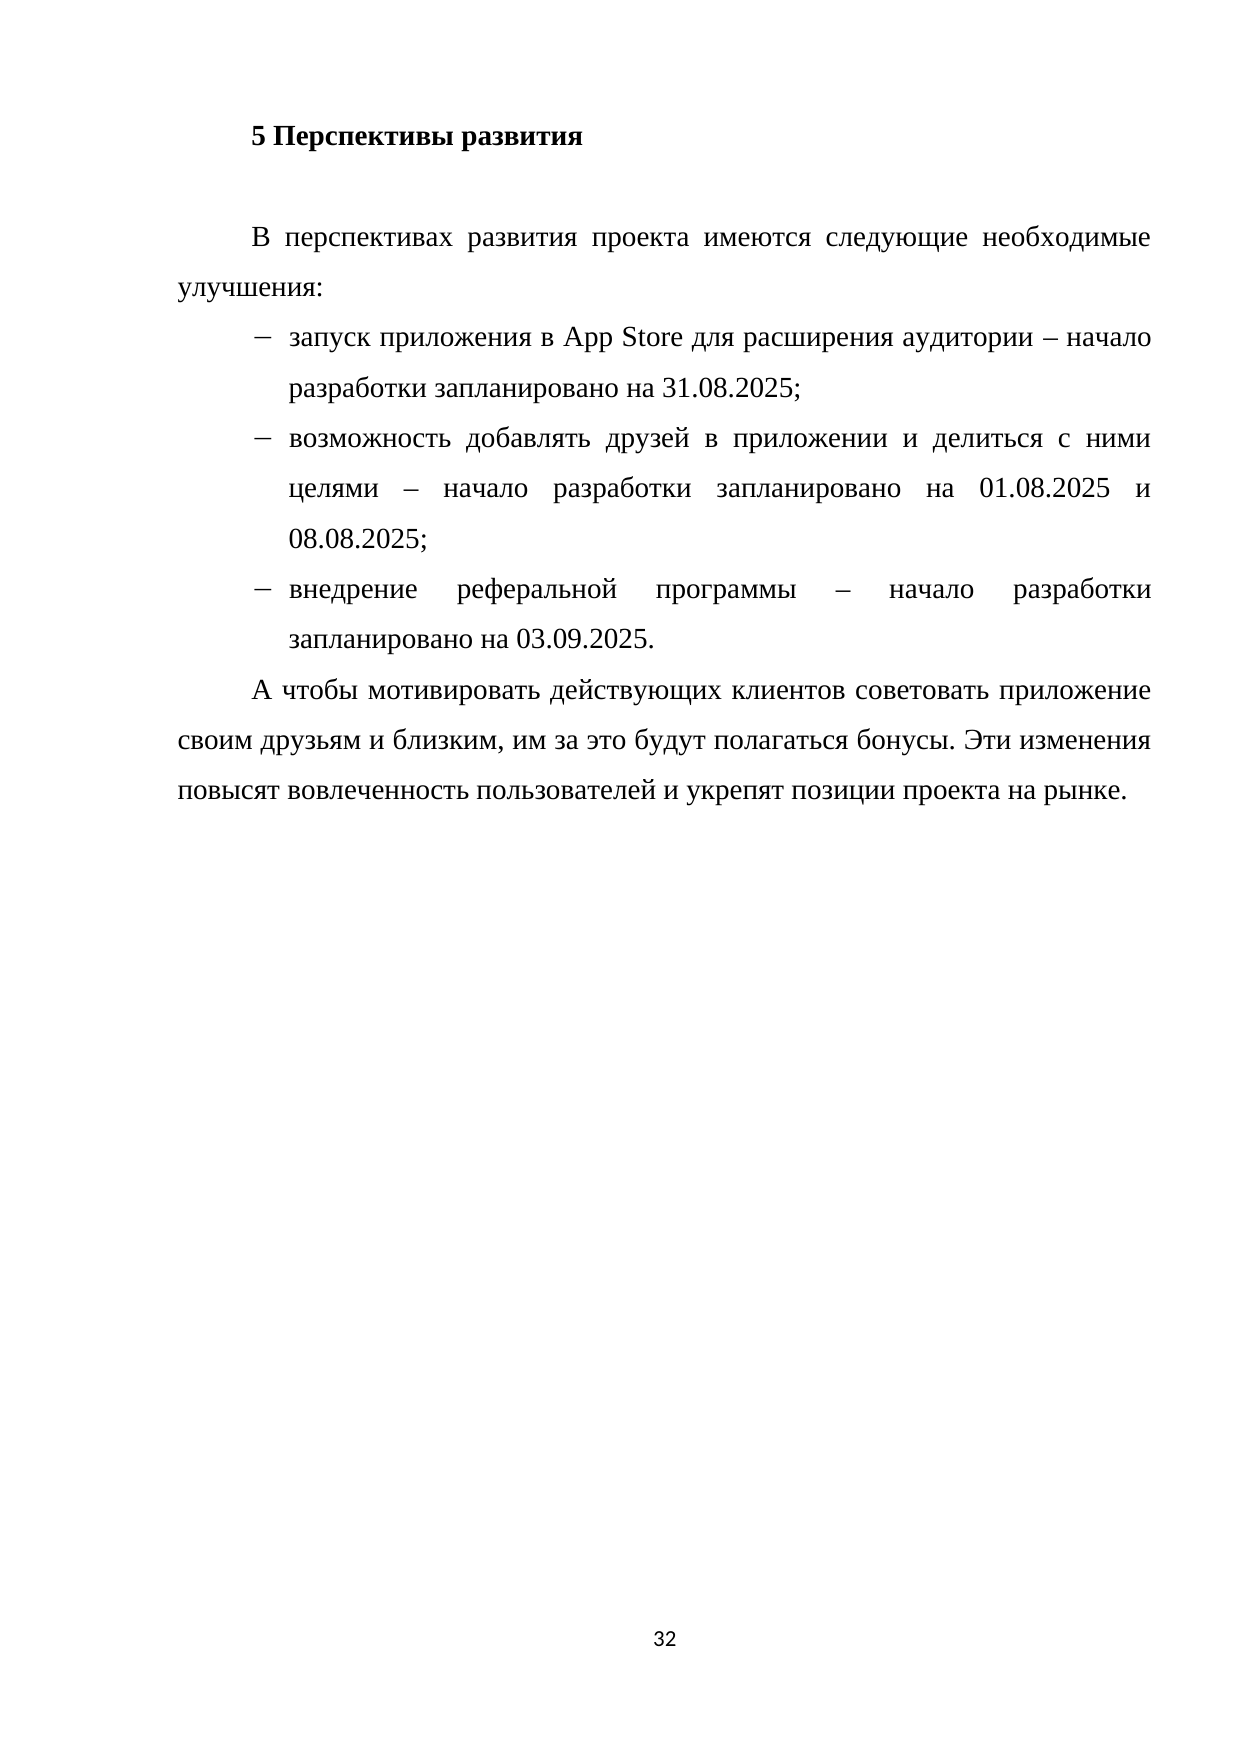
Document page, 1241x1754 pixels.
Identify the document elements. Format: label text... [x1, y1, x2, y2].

text возможность добавлять друзей в приложении и делиться с ними целями – начало разработки запланировано на 01.08.2025 и 08.08.2025; [251, 420, 1152, 554]
text внедрение реферальной программы – начало разработки запланировано на 03.09.2025. [251, 571, 1152, 655]
text запуск приложения в App Store для расширения аудитории – начало разработки запланировано на 31.08.2025; [251, 319, 1152, 403]
text В перспективах развития проекта имеются следующие необходимые улучшения: [177, 219, 1152, 303]
text Перспективы развития [215, 118, 1152, 152]
text А чтобы мотивировать действующих клиентов советовать приложение своим друзьям и близким, им за это будут полагаться бонусы. Эти изменения повысят вовлеченность пользователей и укрепят позиции проекта на рынке. [177, 672, 1152, 806]
